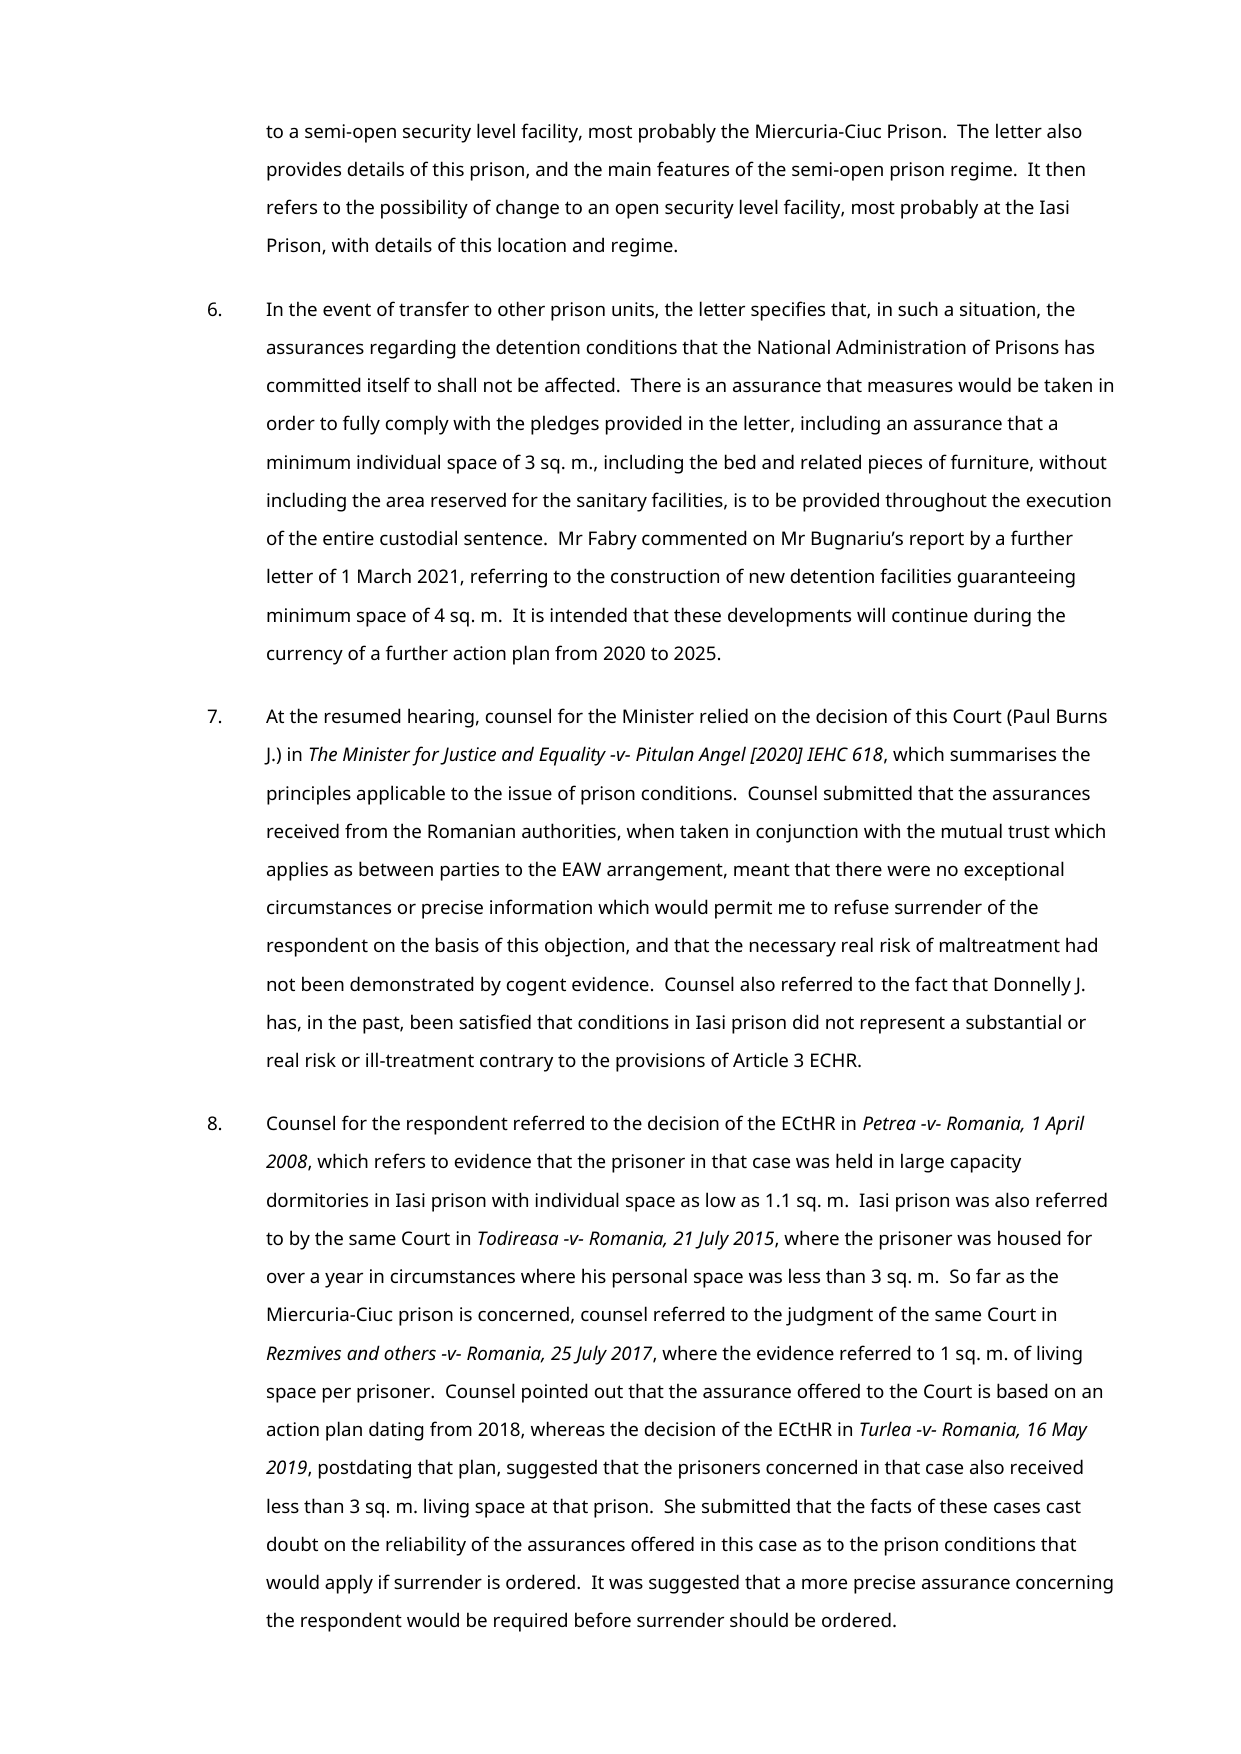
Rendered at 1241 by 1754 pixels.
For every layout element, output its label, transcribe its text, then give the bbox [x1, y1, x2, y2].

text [207, 118, 1122, 258]
text 8. Counsel for the respondent referred to the decision of the ECtHR in Petrea -v- Romania, 1 April 2008, which refers to evidence that the prisoner in that case was held in large capacity dormitories in Iasi prison with individual space as low as 1.1 sq. m. Iasi prison was also referred to by the same Court in Todireasa -v- Romania, 21 July 2015, where the prisoner was housed for over a year in circumstances where his personal space was less than 3 sq. m. So far as the Miercuria-Ciuc prison is concerned, counsel referred to the judgment of the same Court in Rezmives and others -v- Romania, 25 July 2017, where the evidence referred to 1 sq. m. of living space per prisoner. Counsel pointed out that the assurance offered to the Court is based on an action plan dating from 2018, whereas the decision of the ECtHR in Turlea -v- Romania, 16 May 2019, postdating that plan, suggested that the prisoners concerned in that case also received less than 3 sq. m. living space at that prison. She submitted that the facts of these cases cast doubt on the reliability of the assurances offered in this case as to the prison conditions that would apply if surrender is ordered. It was suggested that a more precise assurance concerning the respondent would be required before surrender should be ordered. [207, 1111, 1122, 1633]
text 6. In the event of transfer to other prison units, the letter specifies that, in such a situation, the assurances regarding the detention conditions that the National Administration of Prisons has committed itself to shall not be affected. There is an assurance that measures would be taken in order to fully comply with the pledges provided in the letter, including an assurance that a minimum individual space of 3 sq. m., including the bed and related pieces of furniture, without including the area reserved for the sanitary facilities, is to be provided throughout the execution of the entire custodial sentence. Mr Fabry commented on Mr Bugnariu’s report by a further letter of 1 March 2021, referring to the construction of new detention facilities guaranteeing minimum space of 4 sq. m. It is intended that these developments will continue during the currency of a further action plan from 2020 to 2025. [207, 296, 1122, 666]
text 7. At the resumed hearing, counsel for the Minister relied on the decision of this Court (Paul Burns J.) in The Minister for Justice and Equality -v- Pitulan Angel [2020] IEHC 618, which summarises the principles applicable to the issue of prison conditions. Counsel submitted that the assurances received from the Romanian authorities, when taken in conjunction with the mutual trust which applies as between parties to the EAW arrangement, meant that there were no exceptional circumstances or precise information which would permit me to refuse surrender of the respondent on the basis of this objection, and that the necessary real risk of maltreatment had not been demonstrated by cogent evidence. Counsel also referred to the fact that Donnelly J. has, in the past, been satisfied that conditions in Iasi prison did not represent a substantial or real risk or ill-treatment contrary to the provisions of Article 3 ECHR. [207, 703, 1122, 1073]
